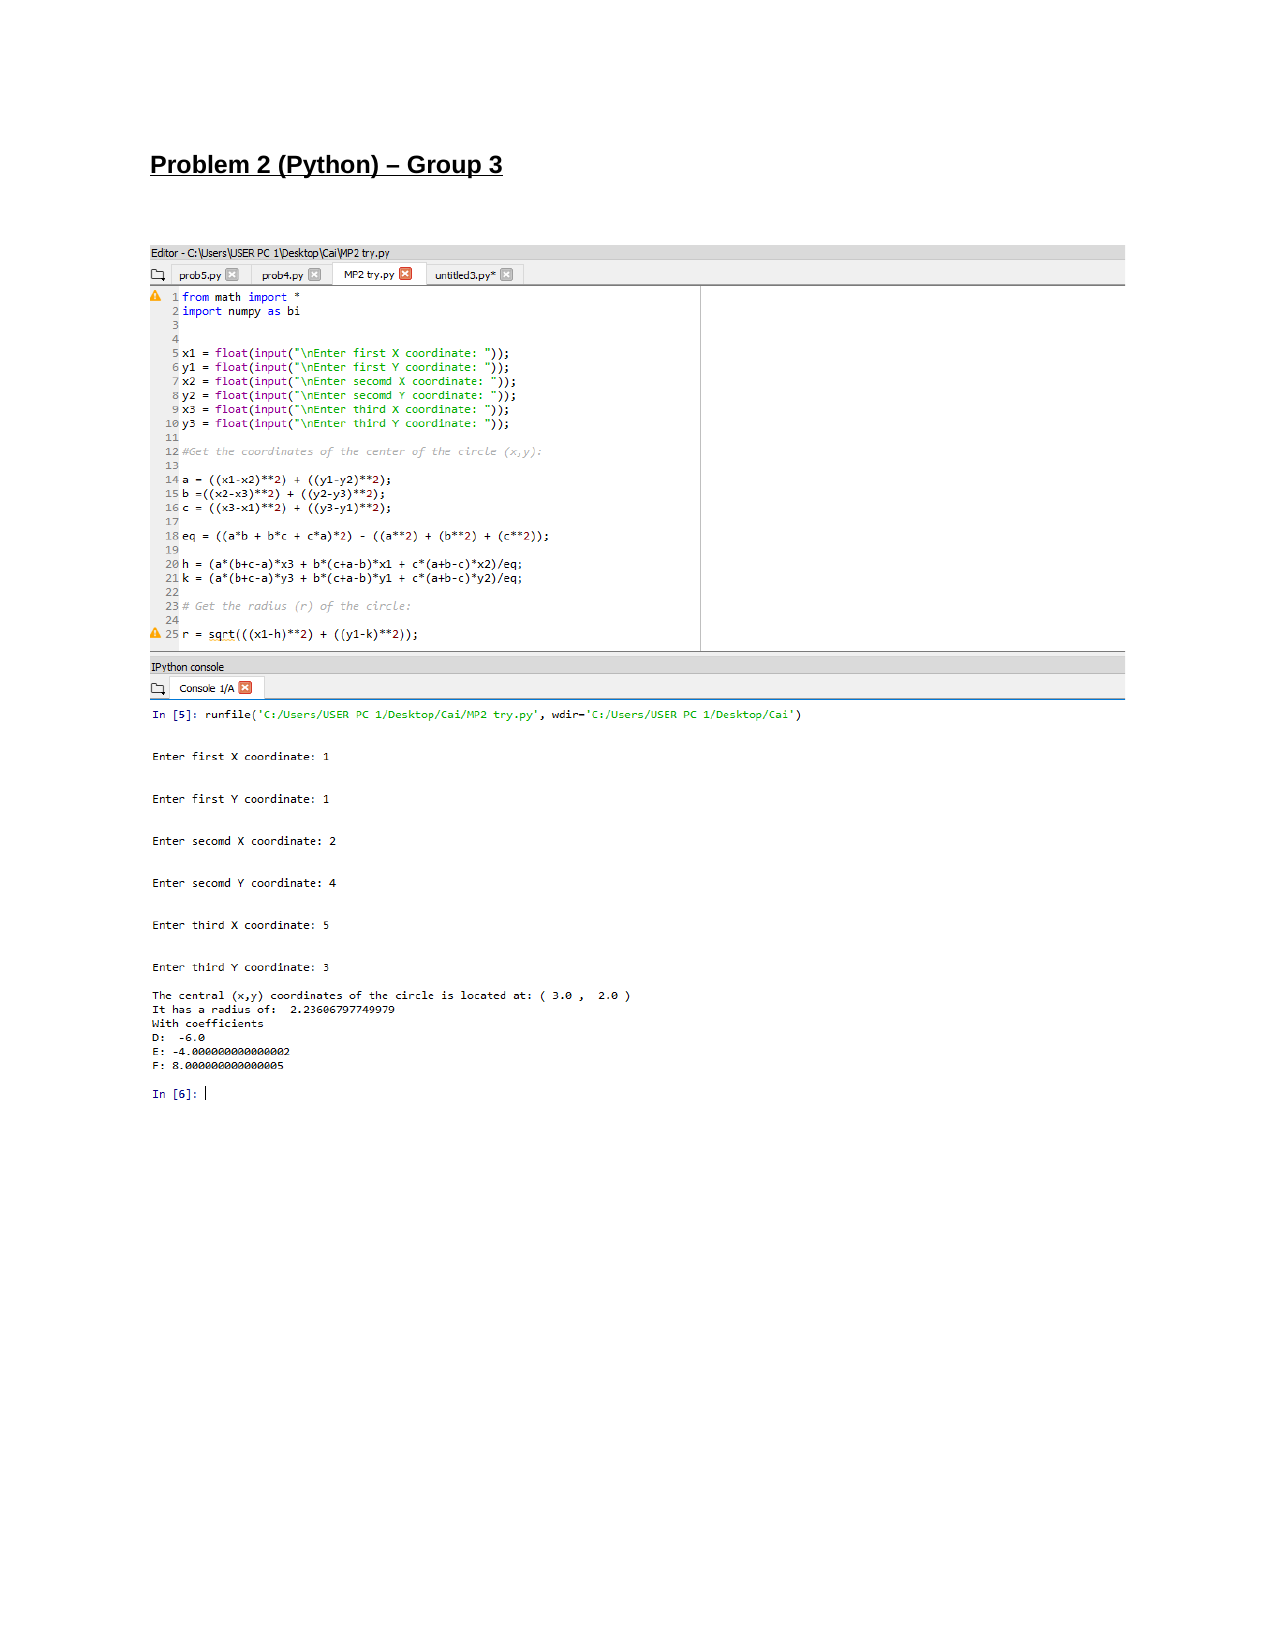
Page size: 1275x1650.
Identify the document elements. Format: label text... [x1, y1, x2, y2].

picture [150, 245, 1125, 1113]
text Problem 2 (Python) – Group 3 [150, 150, 1125, 179]
